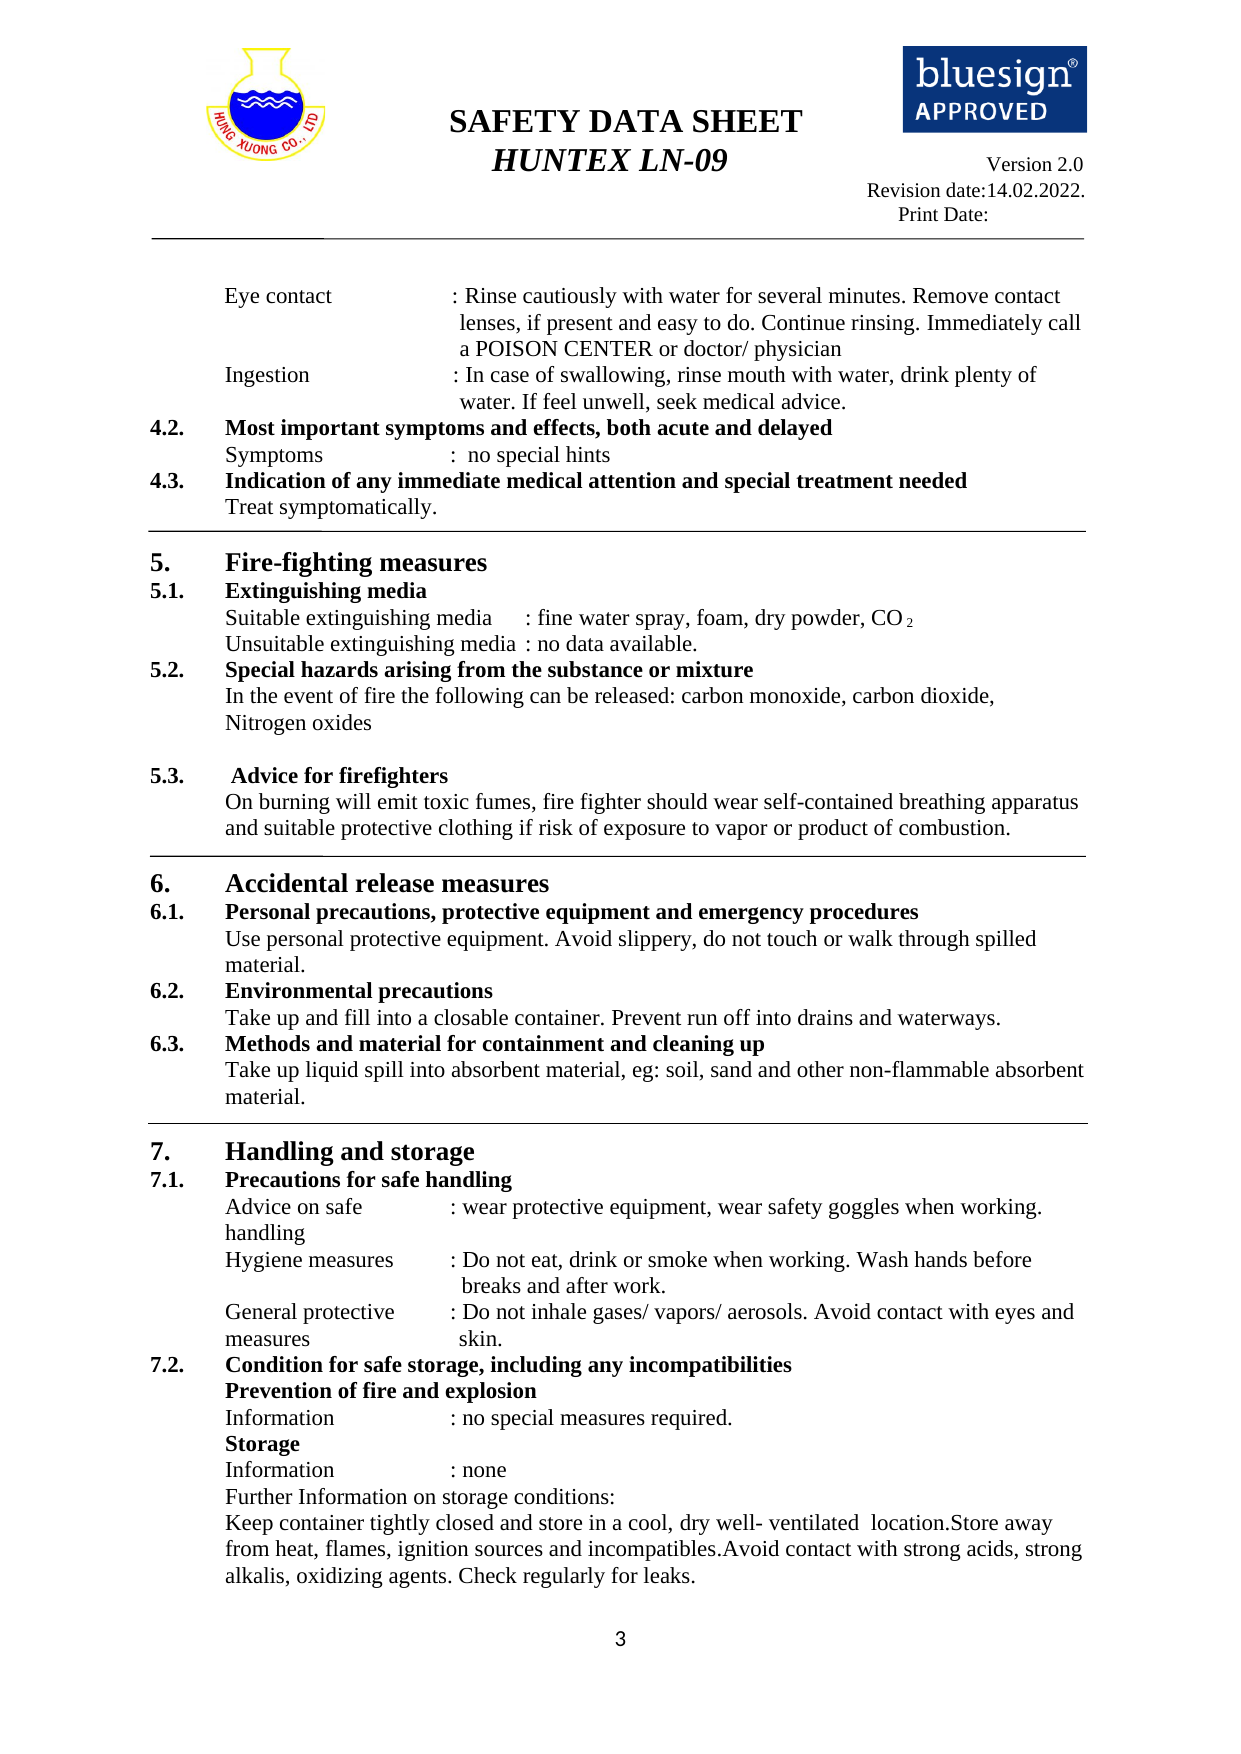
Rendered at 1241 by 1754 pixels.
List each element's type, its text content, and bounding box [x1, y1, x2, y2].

text Information : no special measures required. [150, 1404, 1090, 1430]
text Symptoms : no special hints [150, 441, 1090, 467]
text measures skin. [150, 1325, 1090, 1351]
text Information : none [150, 1456, 1090, 1483]
text Suitable extinguishing media : fine water spray, foam, dry powder, CO 2 [175, 603, 1090, 630]
text In the event of fire the following can be released: carbon monoxide, carbon dioxide, [150, 683, 1090, 709]
text Prevention of fire and explosion [150, 1377, 1090, 1404]
text breaks and after work. [150, 1272, 1090, 1298]
text General protective : Do not inhale gases/ vapors/ aerosols. Avoid contact with eyes and [150, 1298, 1090, 1325]
text handling [150, 1219, 1090, 1246]
text 5. Fire-fighting measures [150, 546, 1090, 577]
text Ingestion : In case of swallowing, rinse mouth with water, drink plenty of water. If feel unwell, seek medical advice. [150, 362, 1090, 414]
text Nitrogen oxides [150, 709, 1090, 735]
text Hygiene measures : Do not eat, drink or smoke when working. Wash hands before [150, 1246, 1090, 1272]
text 4.3. Indication of any immediate medical attention and special treatment needed [150, 467, 1090, 493]
text Take up liquid spill into absorbent material, eg: soil, sand and other non-flammable absorbent material. [225, 1056, 1090, 1109]
text Treat symptomatically. [150, 493, 1090, 520]
text 7.2. Condition for safe storage, including any incompatibilities [150, 1351, 1090, 1377]
text 5.2. Special hazards arising from the substance or mixture [150, 656, 1090, 683]
text Take up and fill into a closable container. Prevent run off into drains and waterways. [150, 1004, 1090, 1030]
text 7.1. Precautions for safe handling [150, 1167, 1090, 1193]
text Storage [150, 1430, 1090, 1456]
text Advice on safe : wear protective equipment, wear safety goggles when working. [150, 1193, 1090, 1219]
text 6. Accidental release measures [150, 867, 1090, 898]
text On burning will emit toxic fumes, fire fighter should wear self-contained breathing apparatus and suitable protective clothing if risk of exposure to vapor or product of combustion. [150, 788, 1090, 841]
text Keep container tightly closed and store in a cool, dry well- ventilated location.Store away from heat, flames, ignition sources and incompatibles.Avoid contact with strong acids, strong alkalis, oxidizing agents. Check regularly for leaks. [225, 1509, 1090, 1588]
text 5.1. Extinguishing media [150, 577, 1090, 603]
text 4.2. Most important symptoms and effects, both acute and delayed [150, 414, 1090, 441]
text Further Information on storage conditions: [150, 1483, 1090, 1509]
text 6.1. Personal precautions, protective equipment and emergency procedures [150, 898, 1090, 924]
text Unsuitable extinguishing media : no data available. [150, 630, 1090, 656]
text 7. Handling and storage [150, 1135, 1090, 1167]
picture [206, 48, 325, 161]
picture [902, 46, 1088, 133]
text Eye contact : Rinse cautiously with water for several minutes. Remove contact lenses, if present and easy to do. Continue rinsing. Immediately call a POISON CENTER or doctor/ physician [150, 282, 1090, 362]
text 6.3. Methods and material for containment and cleaning up [150, 1030, 1090, 1056]
text Use personal protective equipment. Avoid slippery, do not touch or walk through spilled material. [150, 924, 1090, 977]
text 5.3. Advice for firefighters [150, 762, 1090, 788]
text 6.2. Environmental precautions [150, 977, 1090, 1004]
